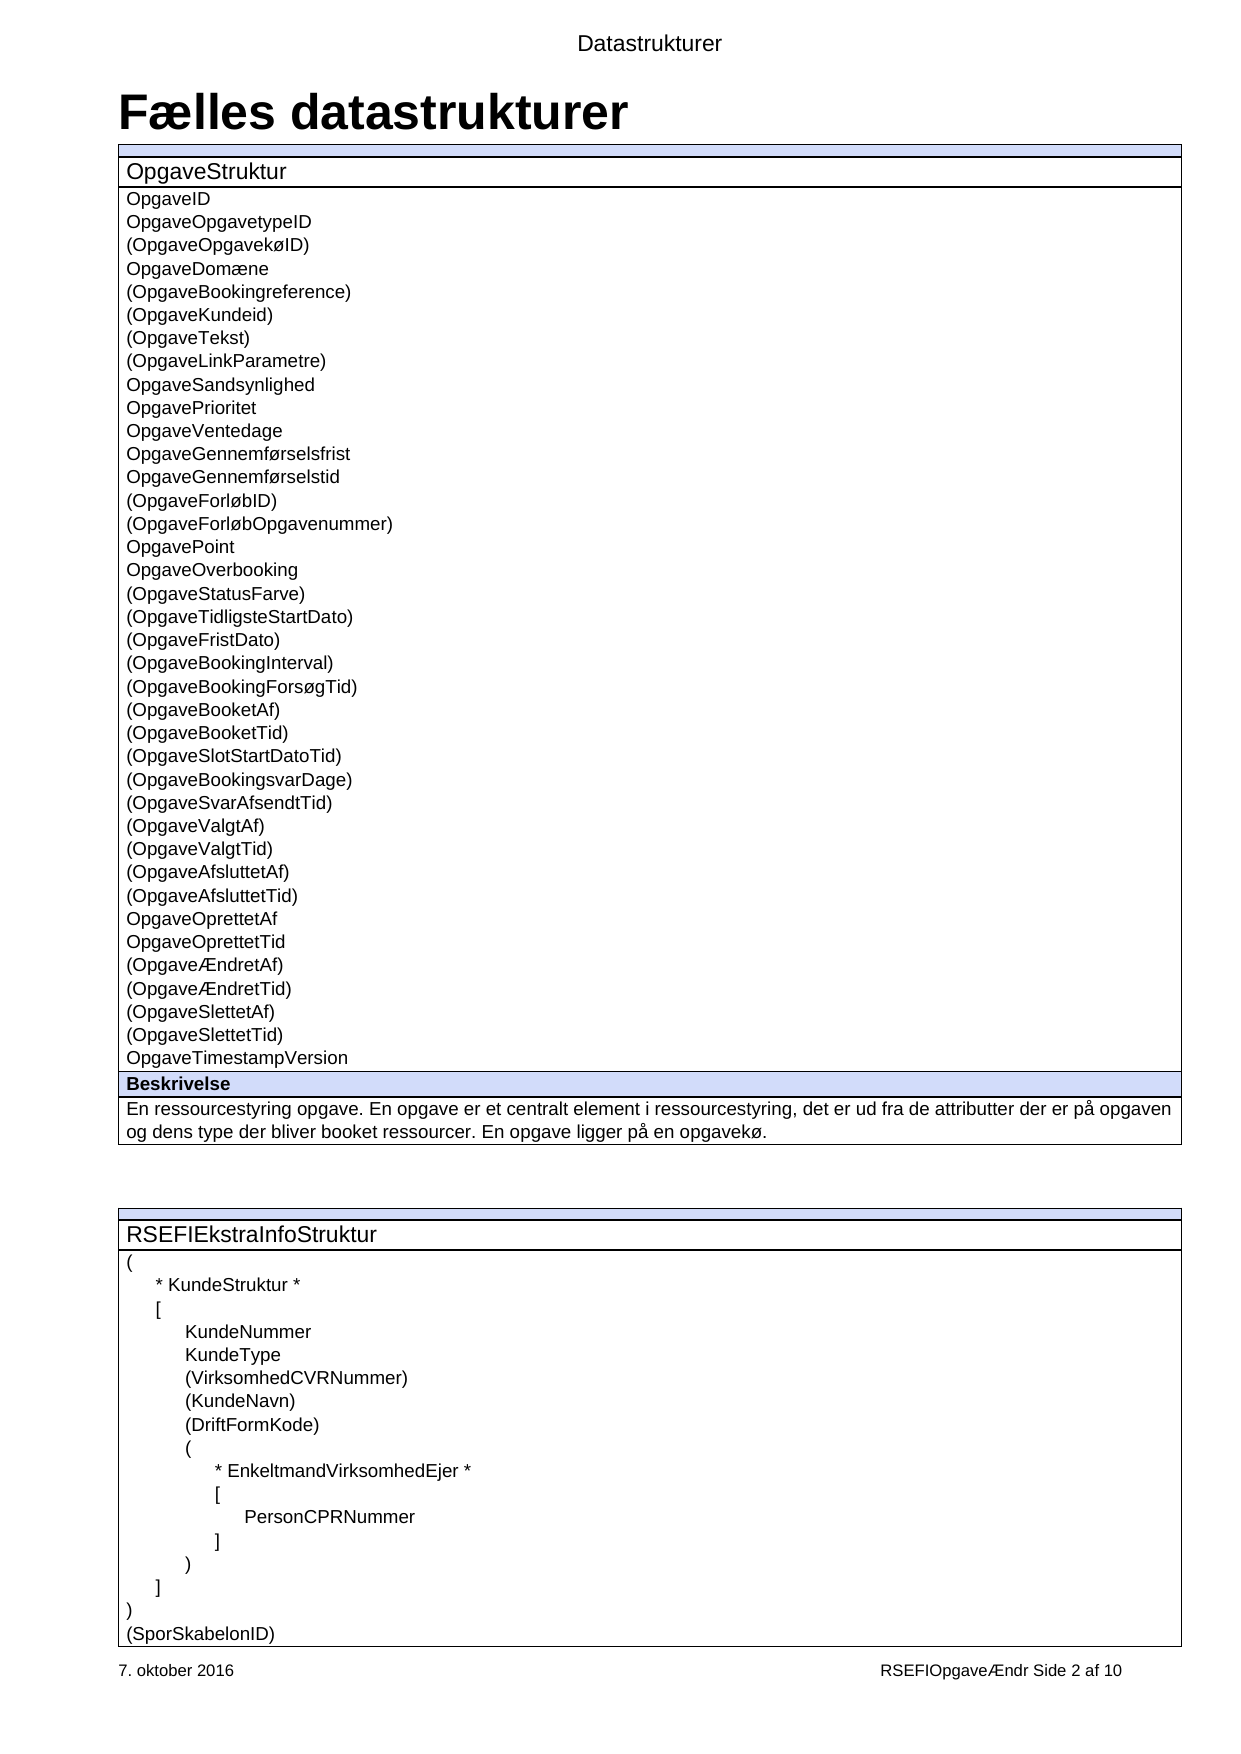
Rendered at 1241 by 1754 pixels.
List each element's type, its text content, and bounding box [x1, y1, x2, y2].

table_cell OpgaveID OpgaveOpgavetypeID (OpgaveOpgavekøID) OpgaveDomæne (OpgaveBookingreference) (OpgaveKundeid) (OpgaveTekst) (OpgaveLinkParametre) OpgaveSandsynlighed OpgavePrioritet OpgaveVentedage OpgaveGennemførselsfrist OpgaveGennemførselstid (OpgaveForløbID) (OpgaveForløbOpgavenummer) OpgavePoint OpgaveOverbooking (OpgaveStatusFarve) (OpgaveTidligsteStartDato) (OpgaveFristDato) (OpgaveBookingInterval) (OpgaveBookingForsøgTid) (OpgaveBooketAf) (OpgaveBooketTid) (OpgaveSlotStartDatoTid) (OpgaveBookingsvarDage) (OpgaveSvarAfsendtTid) (OpgaveValgtAf) (OpgaveValgtTid) (OpgaveAfsluttetAf) (OpgaveAfsluttetTid) OpgaveOprettetAf OpgaveOprettetTid (OpgaveÆndretAf) (OpgaveÆndretTid) (OpgaveSlettetAf) (OpgaveSlettetTid) OpgaveTimestampVersion [119, 188, 1181, 1071]
table_cell Beskrivelse [119, 1072, 1181, 1096]
table_header [119, 1209, 1181, 1219]
table_cell OpgaveStruktur [119, 158, 1181, 186]
text Fælles datastrukturer [118, 82, 1181, 140]
table_cell RSEFIEkstraInfoStruktur [119, 1221, 1181, 1249]
table_cell En ressourcestyring opgave. En opgave er et centralt element i ressourcestyring, det er ud fra de attributter der er på opgaven og dens type der bliver booket ressourcer. En opgave ligger på en opgavekø. [119, 1098, 1181, 1144]
table_header [119, 145, 1181, 156]
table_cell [119, 1251, 1181, 1646]
